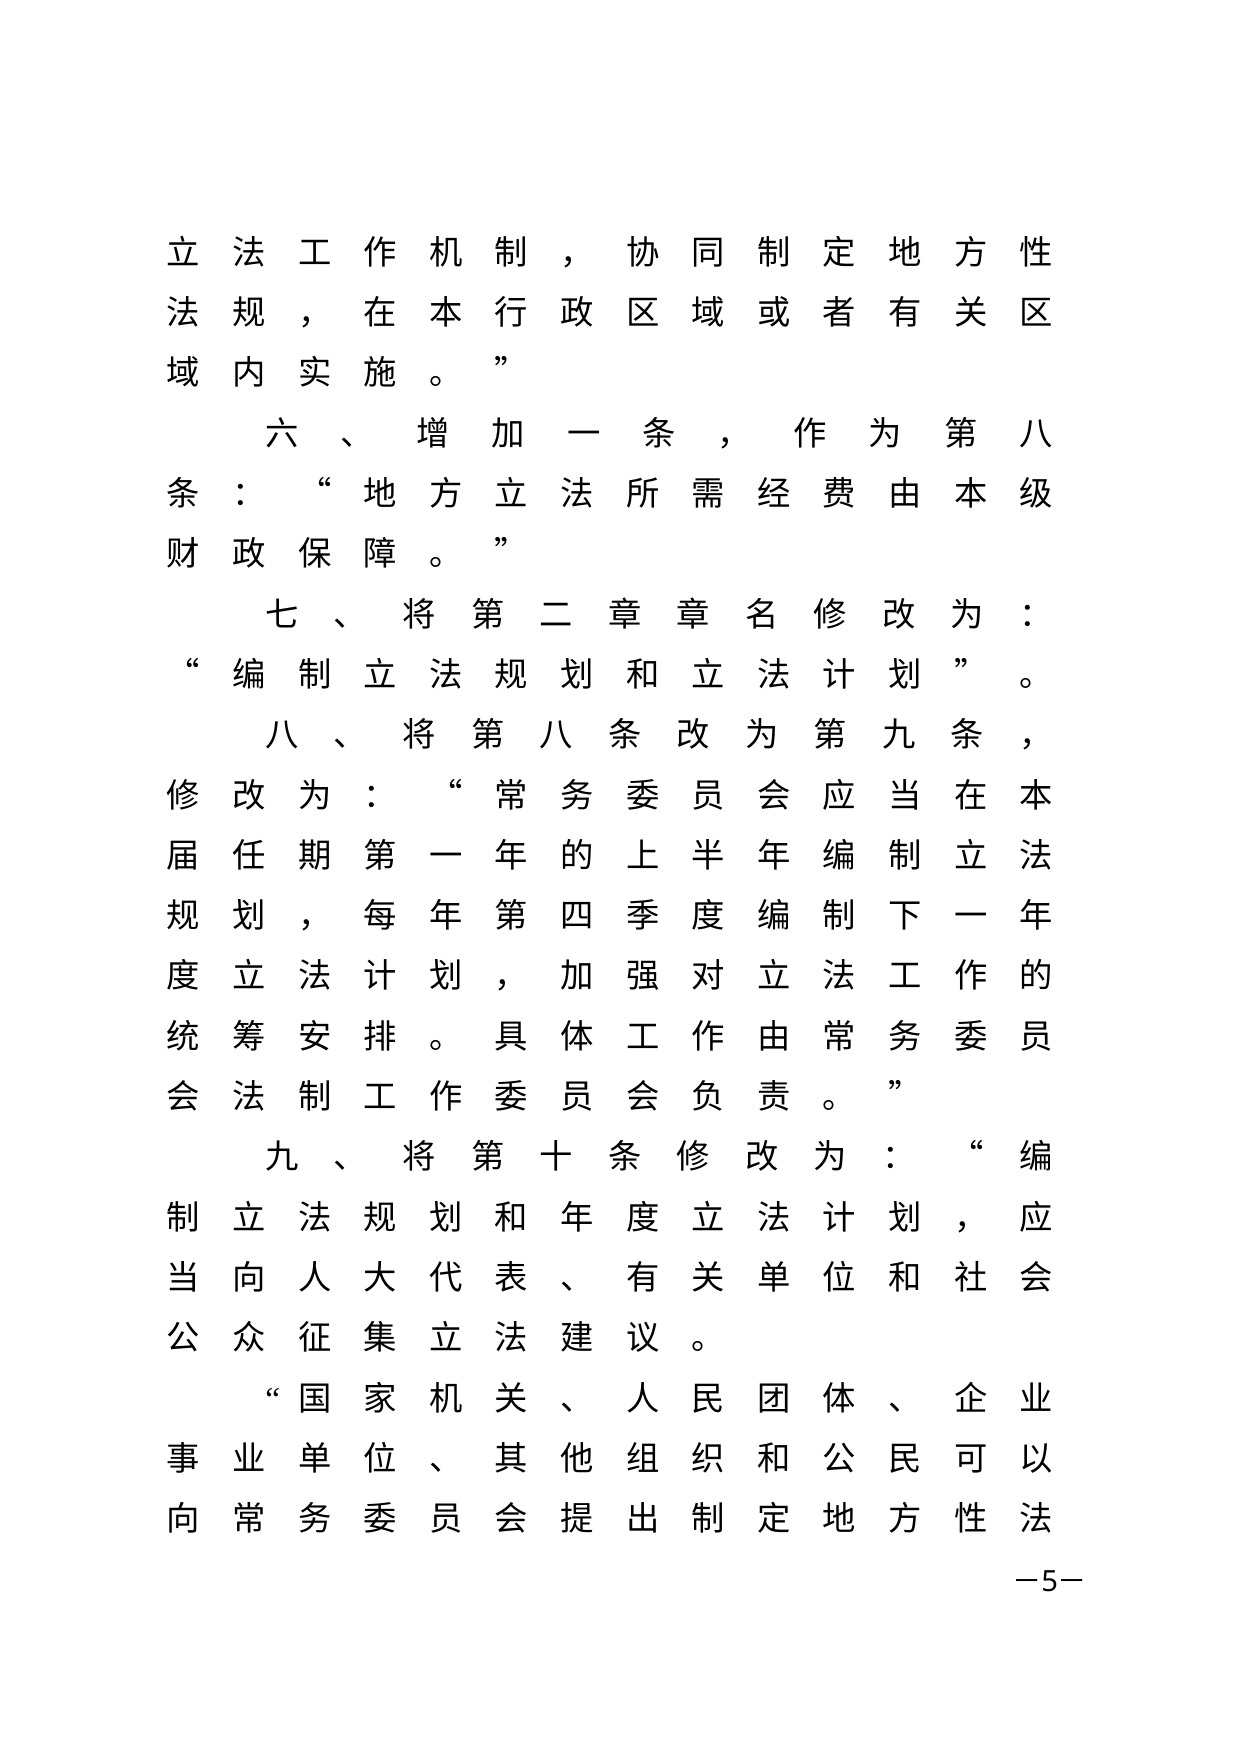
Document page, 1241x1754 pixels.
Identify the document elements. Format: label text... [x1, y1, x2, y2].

list 六、增加一条，作为第八条：“地方立法所需经费由本级财政保障。” [167, 400, 1085, 581]
list 五、增加一条，作为第七条：“市人民代表大会及其常务委员会根据区域协调发展的需要，可以会同有关市人民代表大会及其常务委员会建立区域协同立法工作机制，协同制定地方性法规，在本行政区域或者有关区域内实施。” [167, 219, 1085, 400]
list 九、将第十条修改为：“编制立法规划和年度立法计划，应当向人大代表、有关单位和社会公众征集立法建议。 [167, 1124, 1085, 1365]
list “国家机关、人民团体、企业事业单位、其他组织和公民可以向常务委员会提出制定地方性法规的建议。 [167, 1365, 1085, 1546]
list 七、将第二章章名修改为：“编制立法规划和立法计划”。 [167, 581, 1085, 702]
list 八、将第八条改为第九条，修改为：“常务委员会应当在本届任期第一年的上半年编制立法规划，每年第四季度编制下一年度立法计划，加强对立法工作的统筹安排。具体工作由常务委员会法制工作委员会负责。” [167, 702, 1085, 1124]
